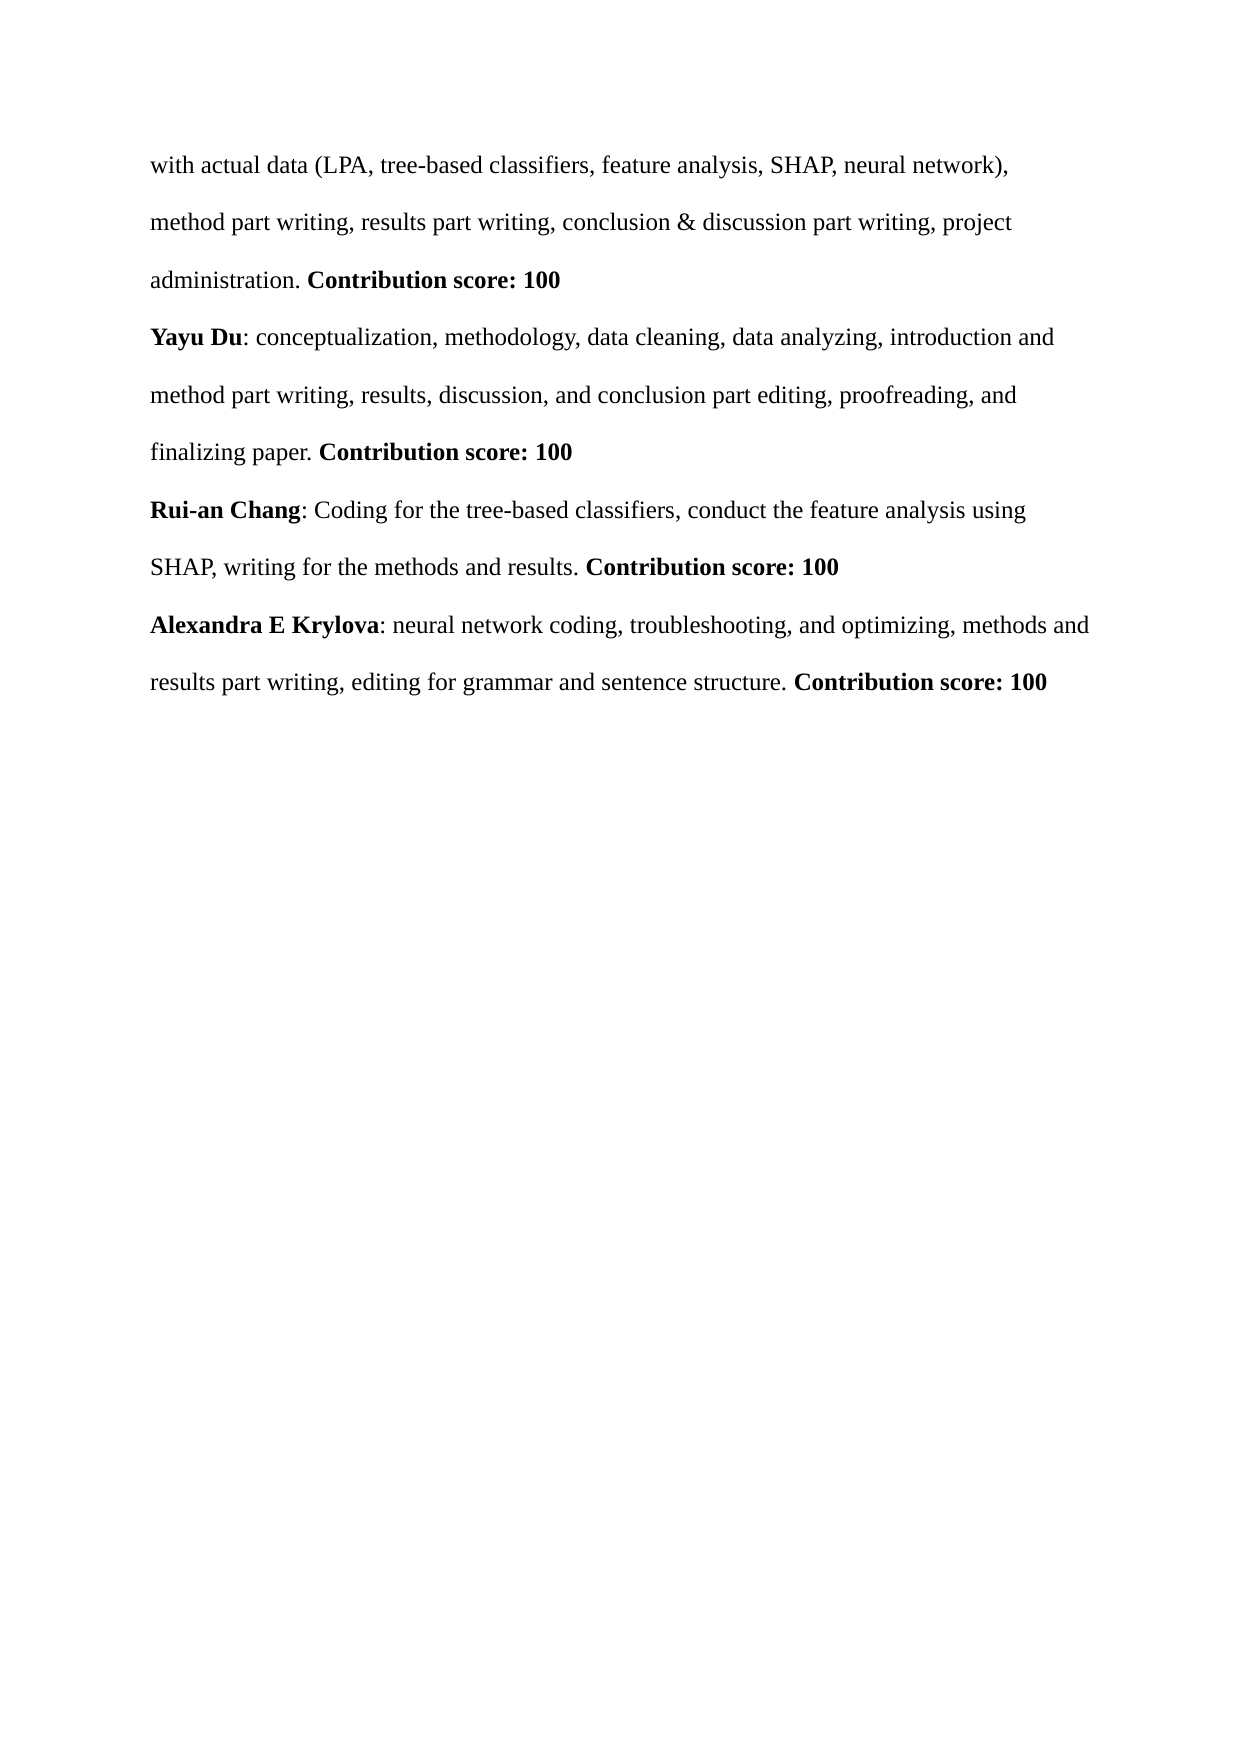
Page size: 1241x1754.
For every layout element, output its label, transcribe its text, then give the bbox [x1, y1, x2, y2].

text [150, 150, 1090, 294]
text Yayu Du: conceptualization, methodology, data cleaning, data analyzing, introduction and method part writing, results, discussion, and conclusion part editing, proofreading, and finalizing paper. Contribution score: 100 [150, 322, 1090, 466]
text Alexandra E Krylova: neural network coding, troubleshooting, and optimizing, methods and results part writing, editing for grammar and sentence structure. Contribution score: 100 [150, 610, 1090, 696]
text Rui-an Chang: Coding for the tree-based classifiers, conduct the feature analysis using SHAP, writing for the methods and results. Contribution score: 100 [150, 495, 1090, 581]
